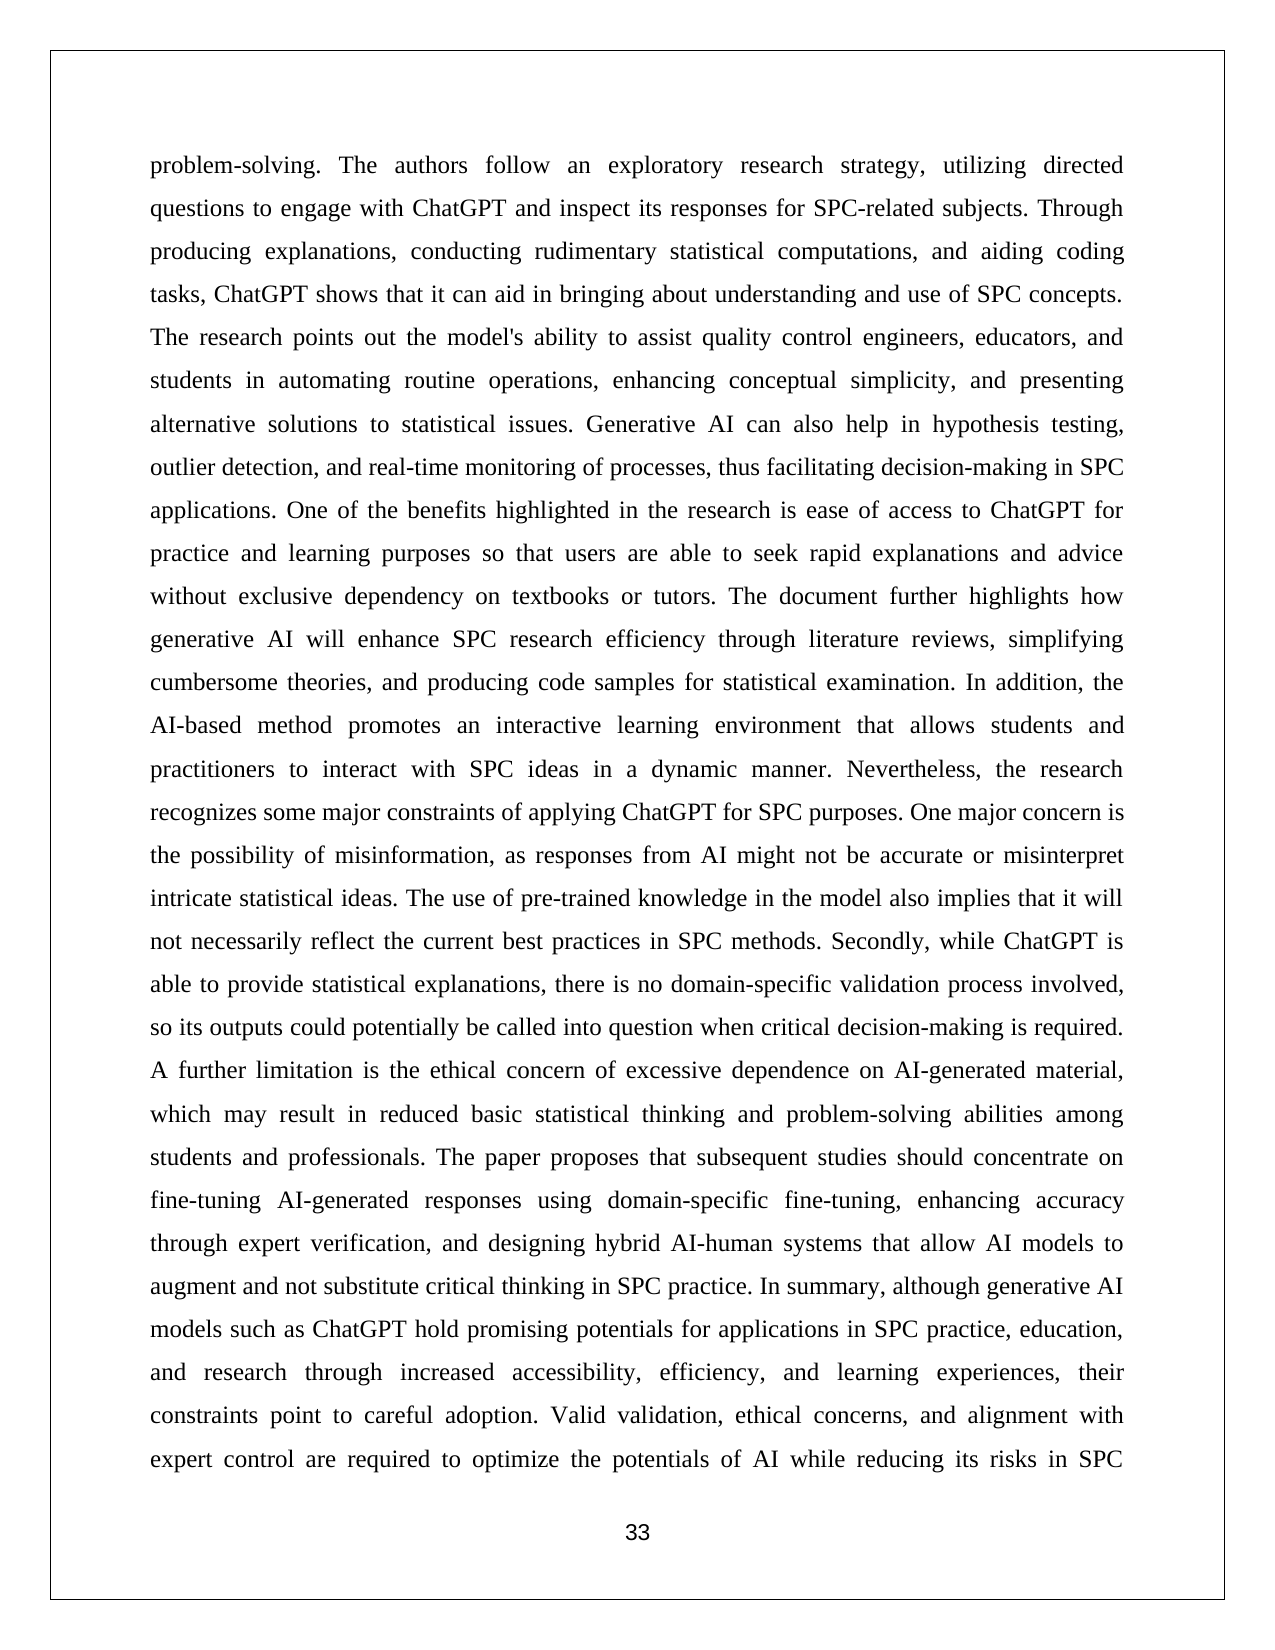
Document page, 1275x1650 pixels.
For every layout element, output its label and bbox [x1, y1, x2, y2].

text [150, 150, 1125, 1472]
